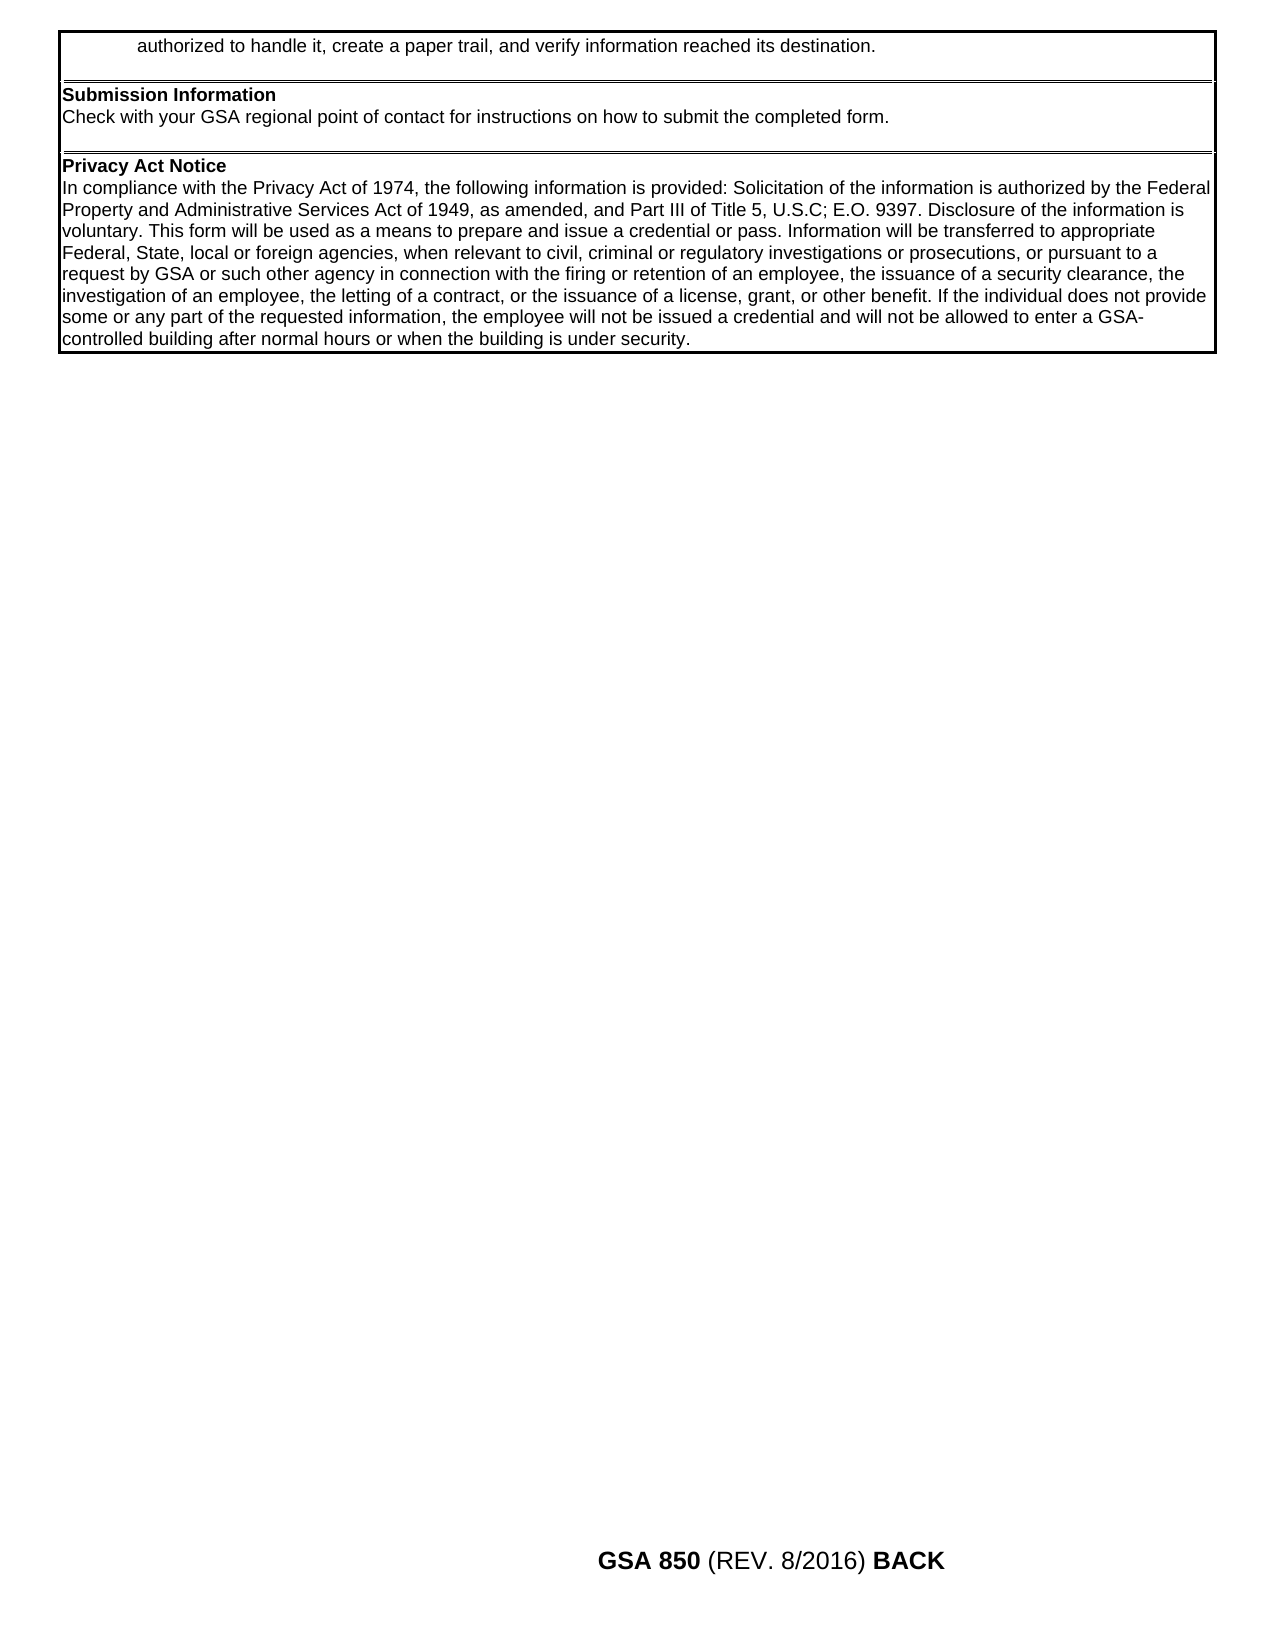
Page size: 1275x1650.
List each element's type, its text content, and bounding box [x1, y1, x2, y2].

table_cell Privacy Act Notice In compliance with the Privacy Act of 1974, the following information is provided: Solicitation of the information is authorized by the Federal Property and Administrative Services Act of 1949, as amended, and Part III of Title 5, U.S.C; E.O. 9397. Disclosure of the information is voluntary. This form will be used as a means to prepare and issue a credential or pass. Information will be transferred to appropriate Federal, State, local or foreign agencies, when relevant to civil, criminal or regulatory investigations or prosecutions, or pursuant to a request by GSA or such other agency in connection with the firing or retention of an employee, the issuance of a security clearance, the investigation of an employee, the letting of a contract, or the issuance of a license, grant, or other benefit. If the individual does not provide some or any part of the requested information, the employee will not be issued a credential and will not be allowed to enter a GSA-controlled building after normal hours or when the building is under security. [60, 151, 1216, 351]
table_cell Submission Information Check with your GSA regional point of contact for instructions on how to submit the completed form. [61, 80, 1215, 151]
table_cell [61, 33, 1214, 79]
